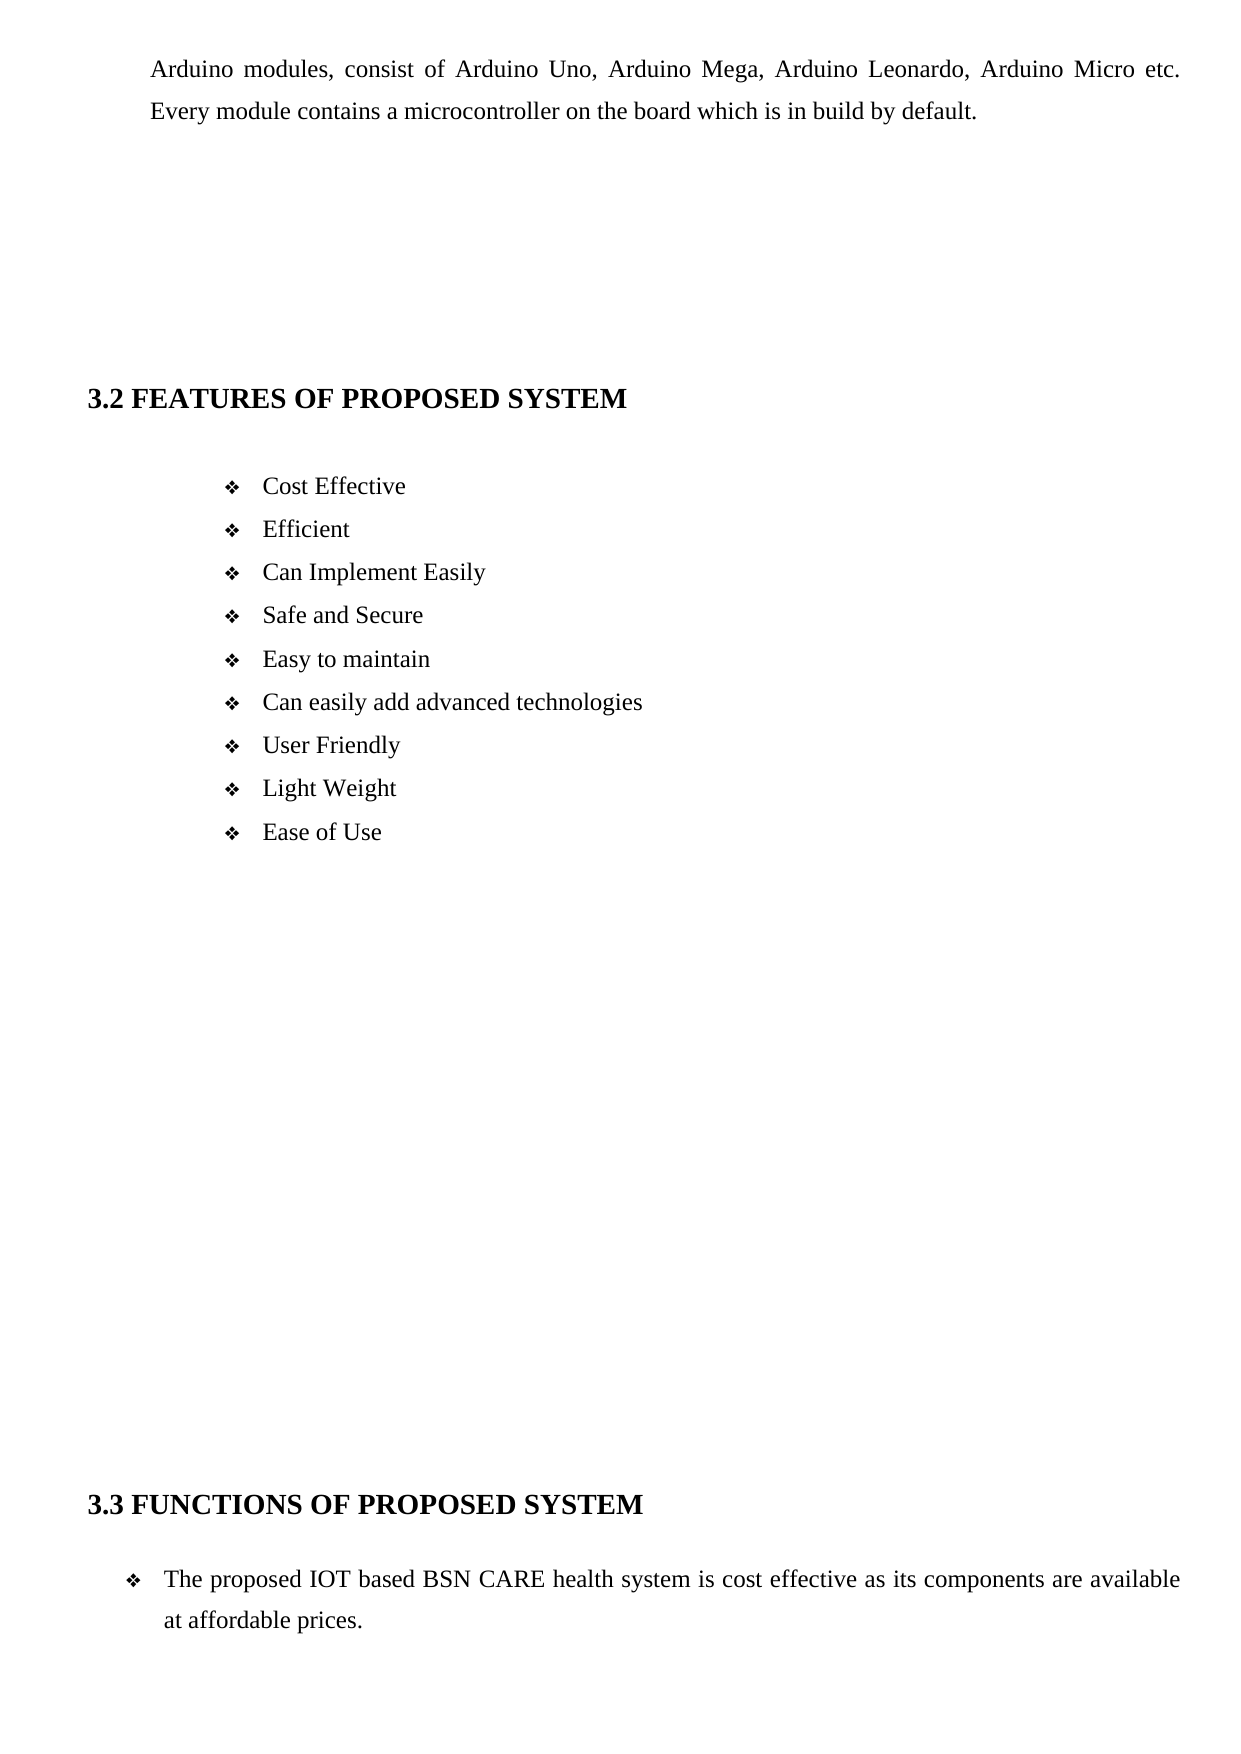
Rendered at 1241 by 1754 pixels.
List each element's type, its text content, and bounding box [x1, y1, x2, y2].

list Can Implement Easily [225, 557, 1182, 586]
list Ease of Use [225, 817, 1182, 845]
list Safe and Secure [225, 601, 1182, 629]
subtitle 3.2 FEATURES OF PROPOSED SYSTEM [87, 381, 1182, 415]
list Cost Effective [225, 471, 1182, 499]
list Easy to maintain [225, 644, 1182, 672]
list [112, 54, 1182, 125]
list Can easily add advanced technologies [225, 687, 1182, 716]
subtitle 3.3 FUNCTIONS OF PROPOSED SYSTEM [87, 1487, 1182, 1520]
list The proposed IOT based BSN CARE health system is cost effective as its components are available at affordable prices. [126, 1564, 1182, 1634]
list Light Weight [225, 773, 1182, 802]
list User Friendly [225, 730, 1182, 759]
list Efficient [225, 514, 1182, 543]
